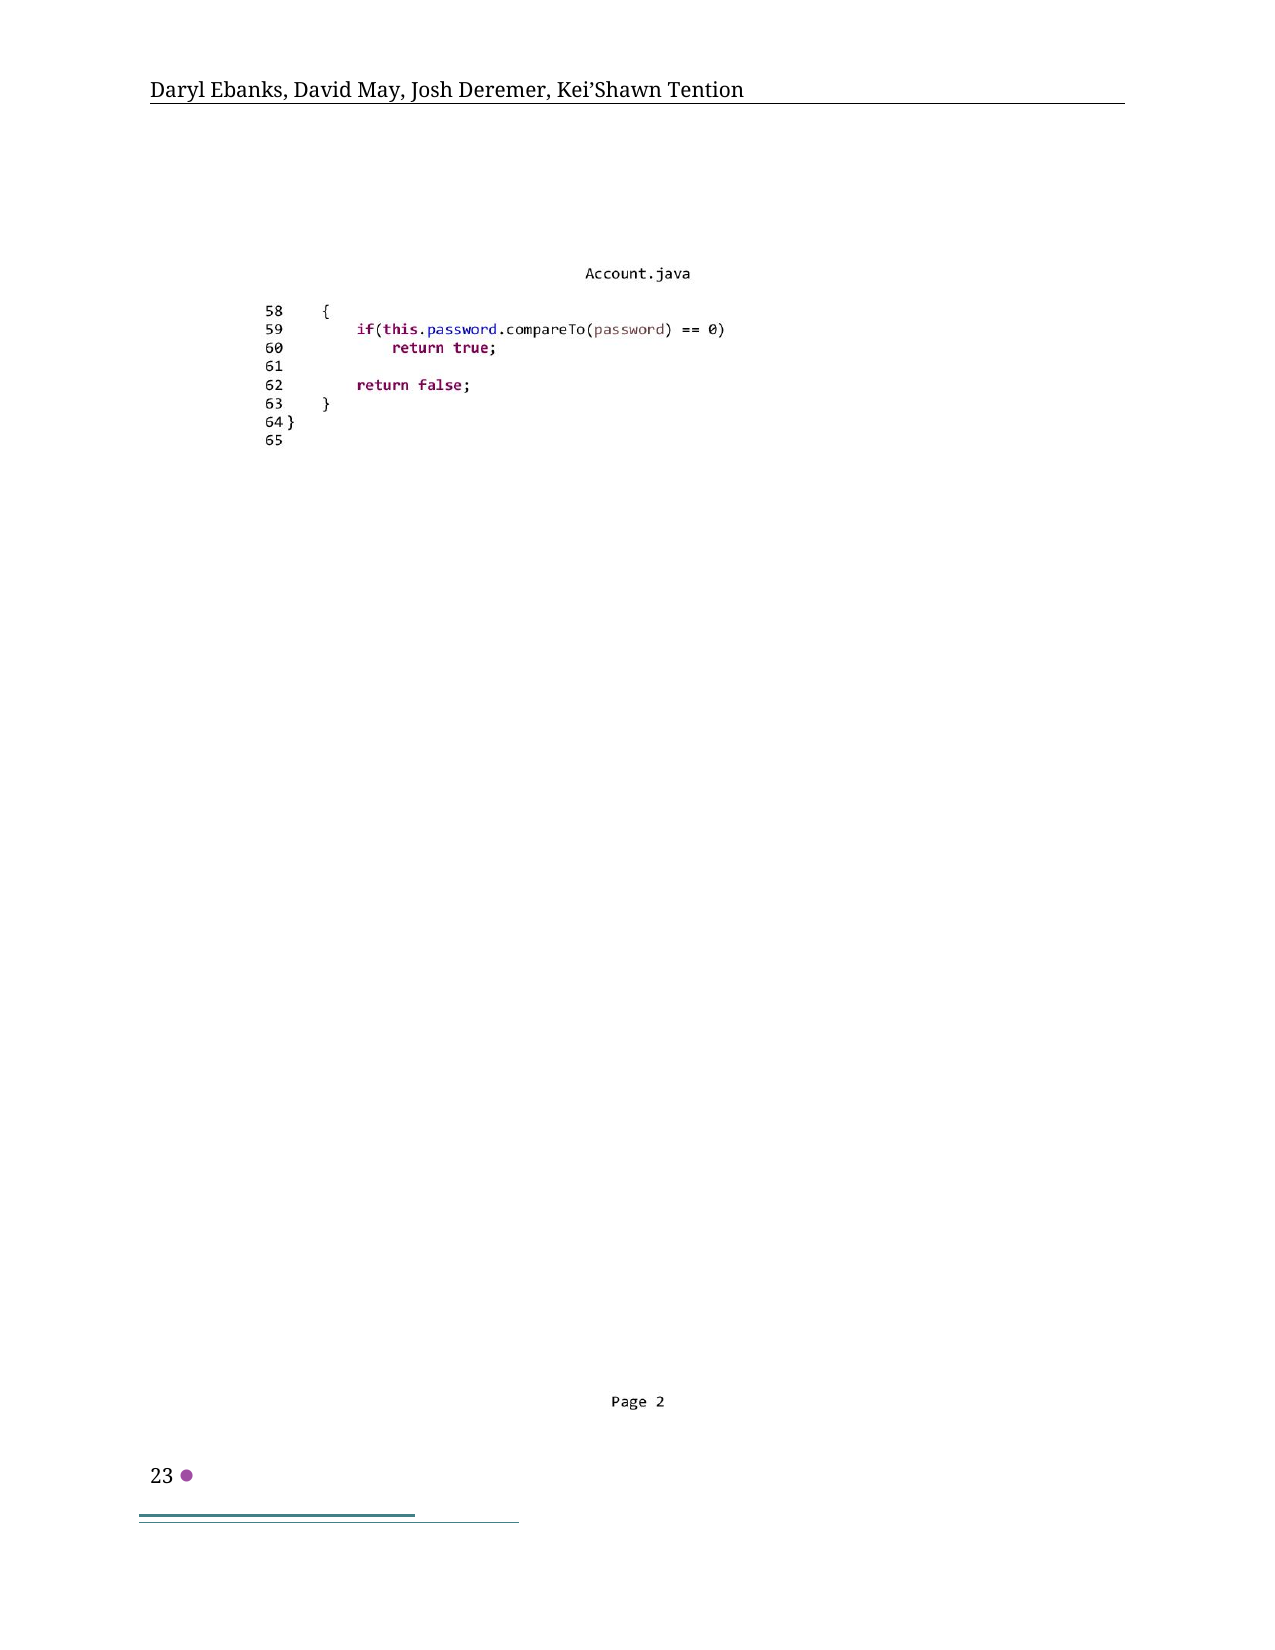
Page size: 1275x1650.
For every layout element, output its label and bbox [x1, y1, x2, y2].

picture [150, 150, 1125, 1410]
